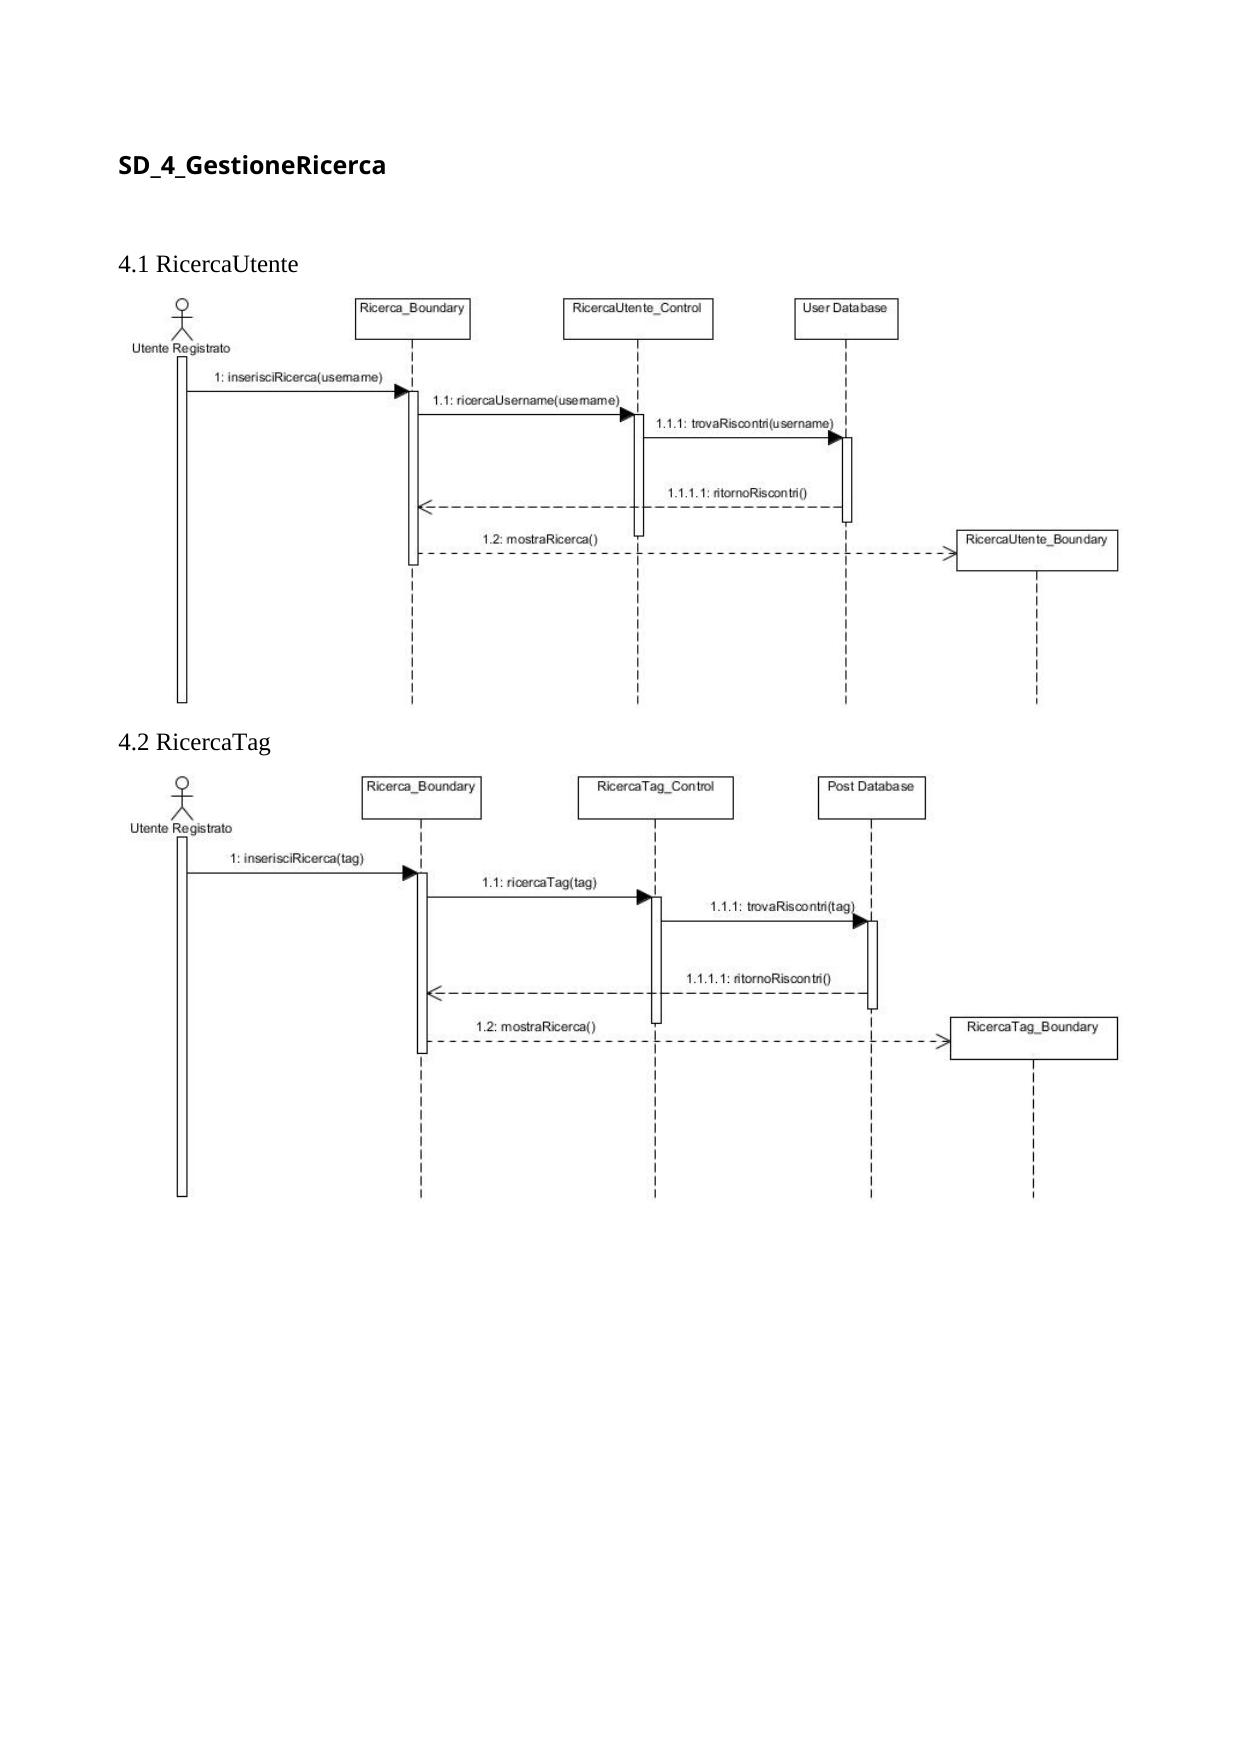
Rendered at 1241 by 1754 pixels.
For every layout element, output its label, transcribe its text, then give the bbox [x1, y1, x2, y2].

picture [118, 296, 1123, 708]
picture [118, 774, 1123, 1202]
text SD_4_GestioneRicerca [118, 148, 1122, 182]
text 4.2 RicercaTag [118, 727, 1122, 755]
text 4.1 RicercaUtente [118, 249, 1122, 277]
